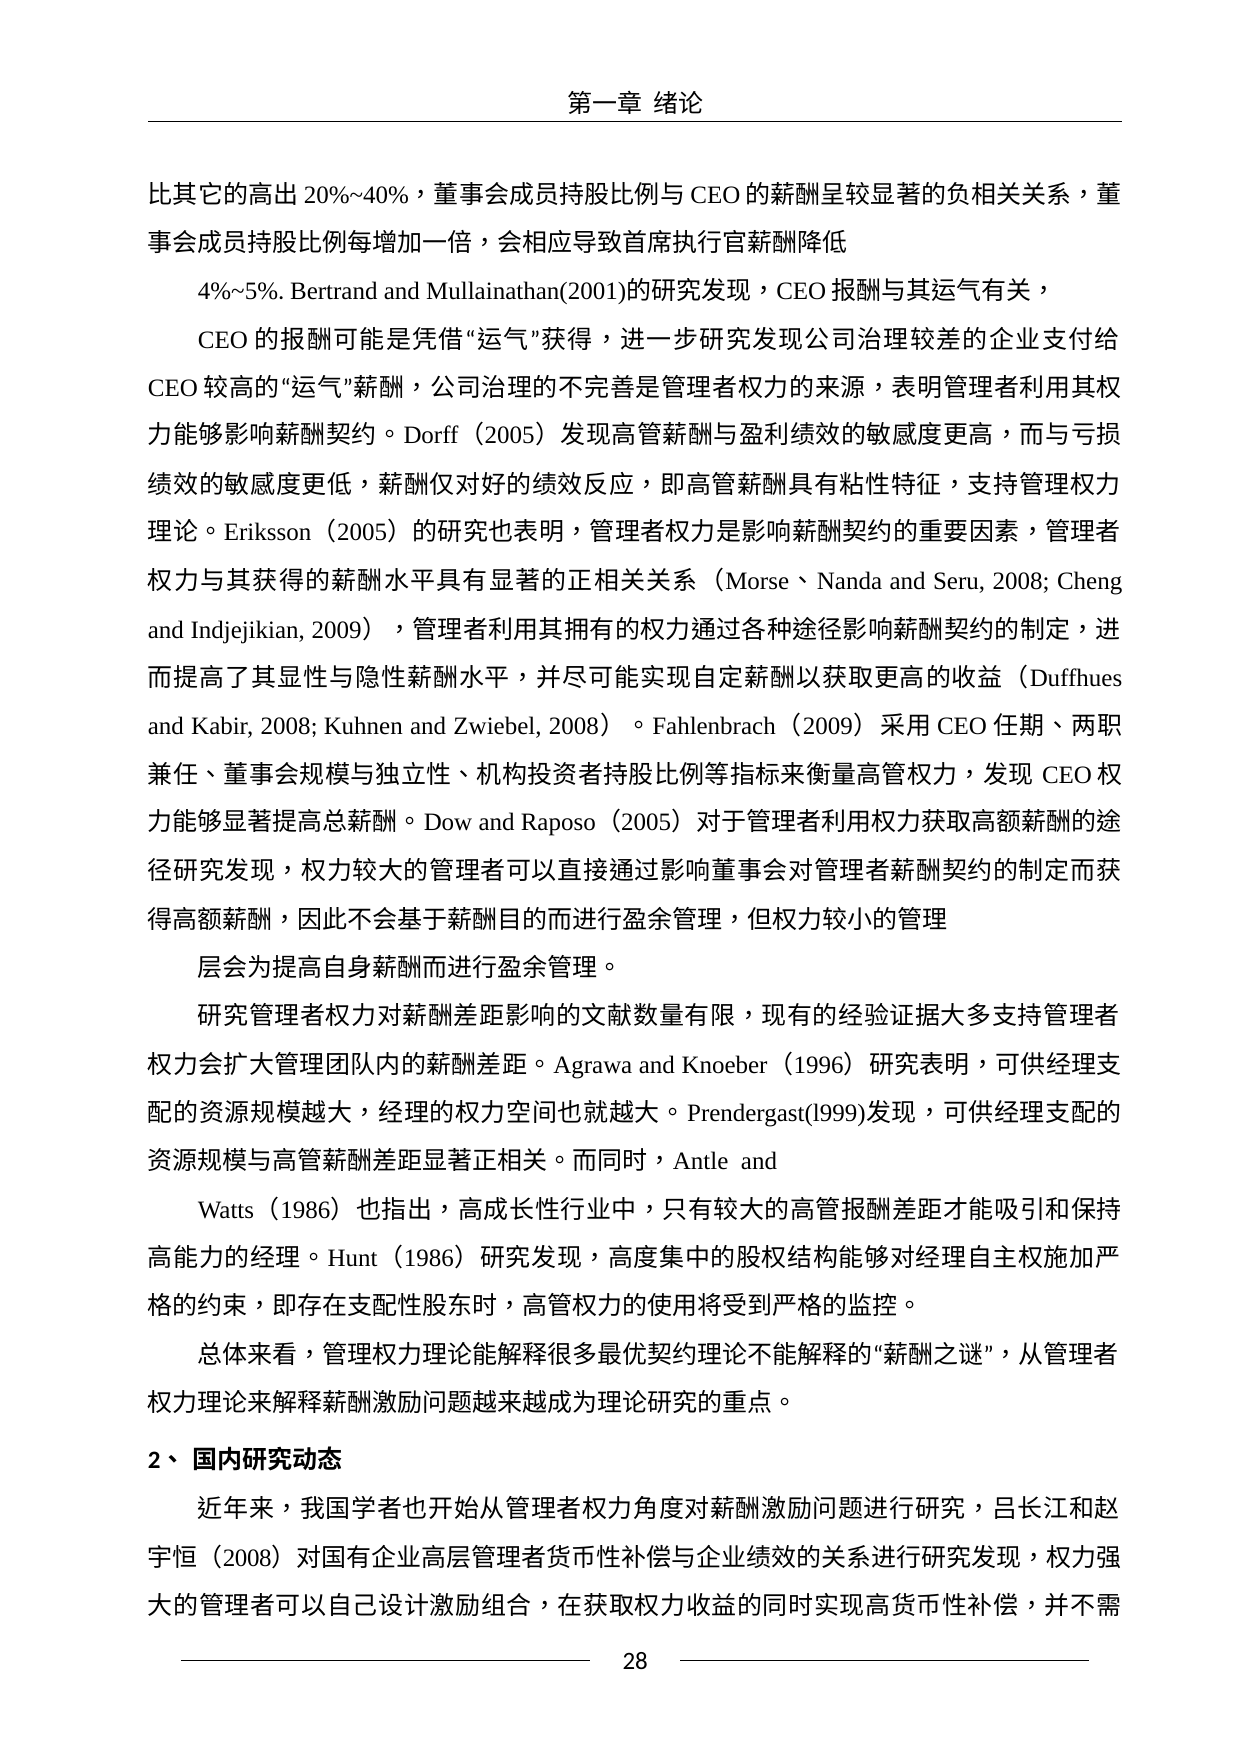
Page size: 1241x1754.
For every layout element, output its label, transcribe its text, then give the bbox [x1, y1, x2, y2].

text CEO的报酬可能是凭借“运气”获得，进一步研究发现公司治理较差的企业支付给CEO较高的“运气”薪酬，公司治理的不完善是管理者权力的来源，表明管理者利用其权力能够影响薪酬契约。Dorff（2005）发现高管薪酬与盈利绩效的敏感度更高，而与亏损绩效的敏感度更低，薪酬仅对好的绩效反应，即高管薪酬具有粘性特征，支持管理权力理论。Eriksson（2005）的研究也表明，管理者权力是影响薪酬契约的重要因素，管理者权力与其获得的薪酬水平具有显著的正相关关系（Morse、Nanda and Seru, 2008; Cheng and Indjejikian, 2009），管理者利用其拥有的权力通过各种途径影响薪酬契约的制定，进而提高了其显性与隐性薪酬水平，并尽可能实现自定薪酬以获取更高的收益（Duffhues and Kabir, 2008; Kuhnen and Zwiebel, 2008）。Fahlenbrach（2009）采用CEO任期、两职兼任、董事会规模与独立性、机构投资者持股比例等指标来衡量高管权力，发现CEO权力能够显著提高总薪酬。Dow and Raposo（2005）对于管理者利用权力获取高额薪酬的途径研究发现，权力较大的管理者可以直接通过影响董事会对管理者薪酬契约的制定而获得高额薪酬，因此不会基于薪酬目的而进行盈余管理，但权力较小的管理 [148, 306, 1122, 934]
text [148, 161, 1122, 258]
text 研究管理者权力对薪酬差距影响的文献数量有限，现有的经验证据大多支持管理者权力会扩大管理团队内的薪酬差距。Agrawa and Knoeber（1996）研究表明，可供经理支配的资源规模越大，经理的权力空间也就越大。Prendergast(l999)发现，可供经理支配的资源规模与高管薪酬差距显著正相关。而同时，Antle and [148, 983, 1122, 1176]
text Watts（1986）也指出，高成长性行业中，只有较大的高管报酬差距才能吸引和保持高能力的经理。Hunt（1986）研究发现，高度集中的股权结构能够对经理自主权施加严格的约束，即存在支配性股东时，高管权力的使用将受到严格的监控。 [148, 1176, 1122, 1321]
text 4%~5%. Bertrand and Mullainathan(2001)的研究发现，CEO报酬与其运气有关， [148, 258, 1122, 306]
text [148, 1476, 1122, 1621]
subtitle 2、 国内研究动态 [148, 1442, 1122, 1476]
text 总体来看，管理权力理论能解释很多最优契约理论不能解释的“薪酬之谜”，从管理者权力理论来解释薪酬激励问题越来越成为理论研究的重点。 [148, 1321, 1122, 1418]
text 层会为提高自身薪酬而进行盈余管理。 [148, 934, 1122, 983]
